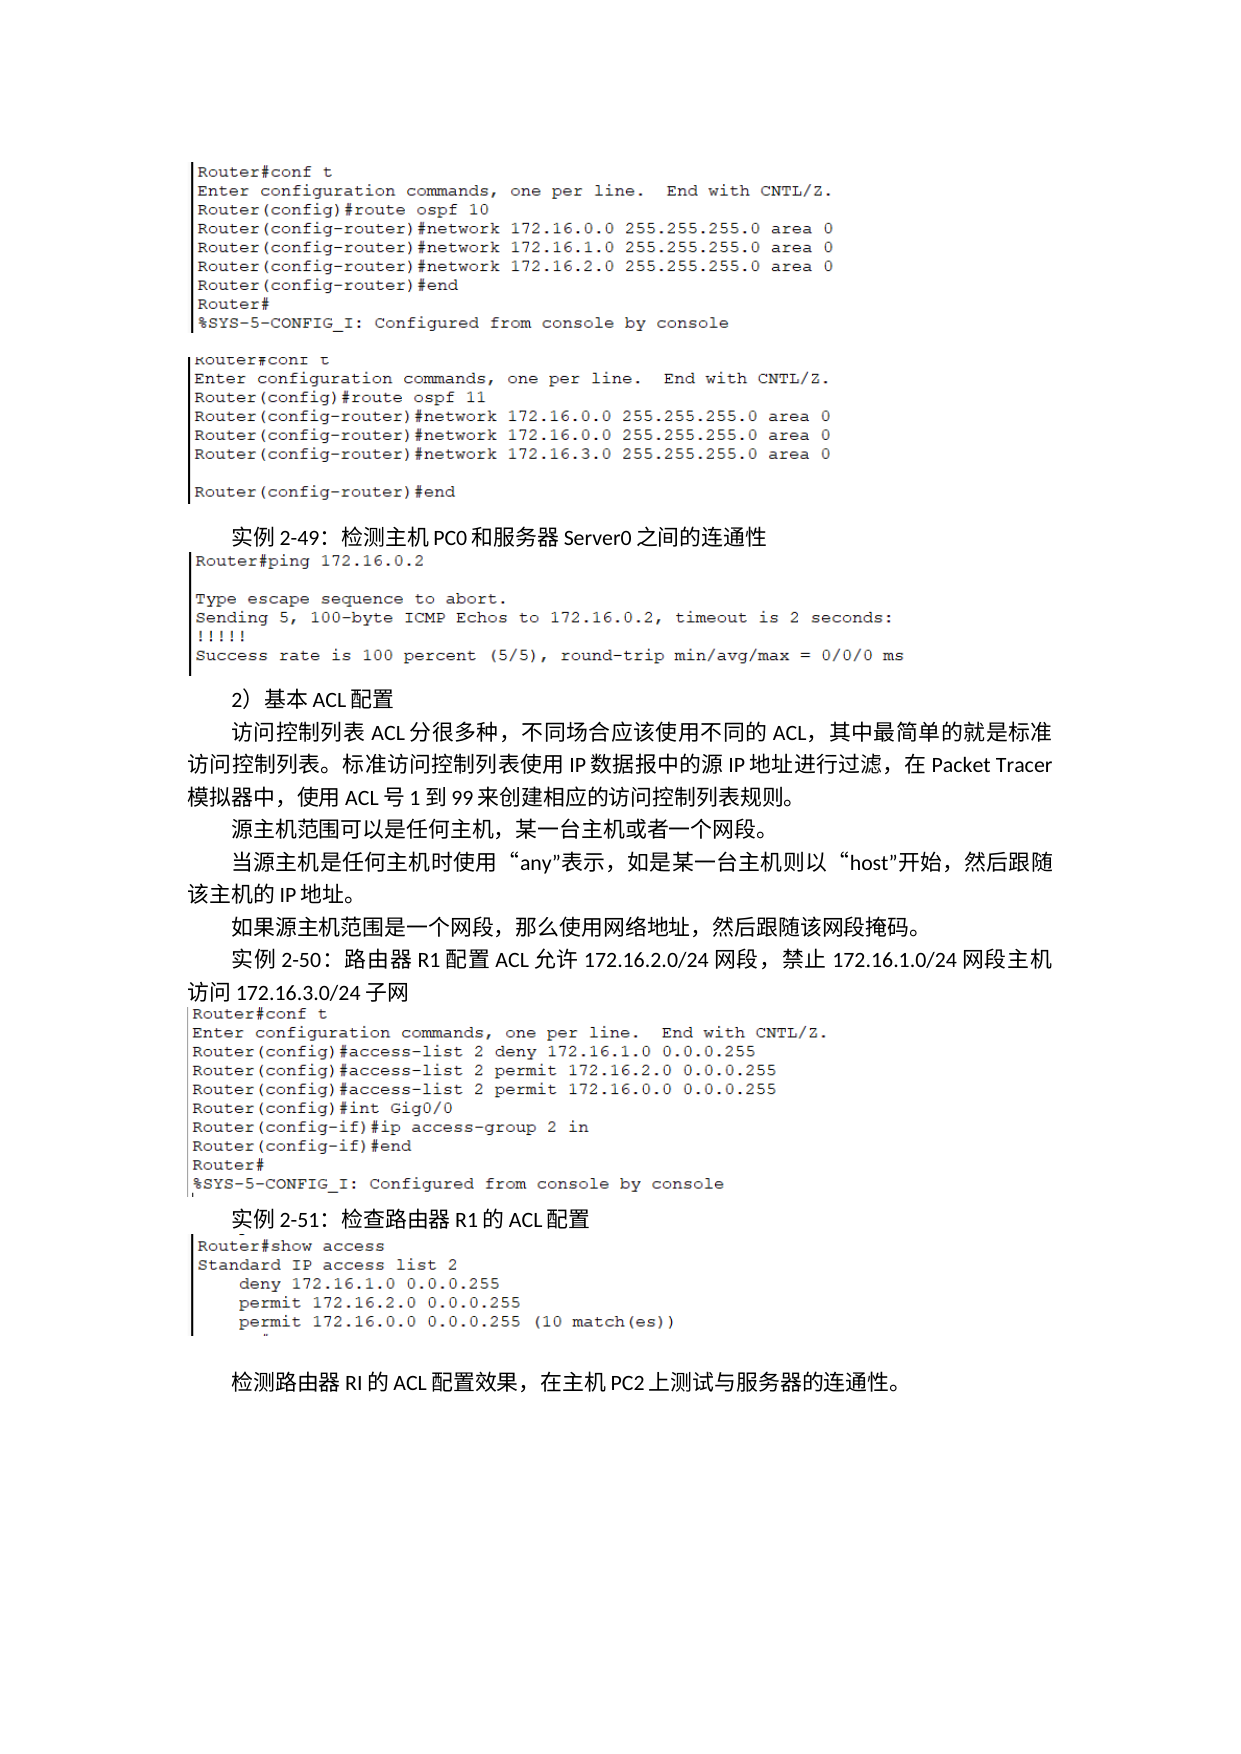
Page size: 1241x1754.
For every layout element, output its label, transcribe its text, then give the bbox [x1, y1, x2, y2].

text 实例2-49：检测主机PC0和服务器Server0之间的连通性 [187, 519, 1053, 552]
picture [187, 357, 835, 504]
text 检测路由器RI的ACL配置效果，在主机PC2上测试与服务器的连通性。 [187, 1364, 1053, 1397]
picture [187, 1007, 835, 1197]
text 访问控制列表 ACL分很多种，不同场合应该使用不同的ACL，其中最简单的就是标准访问控制列表。标准访问控制列表使用IP数据报中的源IP地址进行过滤，在Packet Tracer模拟器中，使用ACL号1到99来创建相应的访问控制列表规则。 [187, 714, 1053, 812]
text 实例2-50：路由器R1配置ACL允许172.16.2.0/24网段，禁止172.16.1.0/24网段主机访问172.16.3.0/24子网 [187, 942, 1053, 1007]
text 实例2-51：检查路由器R1的ACL配置 [187, 1202, 1053, 1234]
text 2）基本ACL配置 [187, 682, 1053, 714]
picture [187, 1234, 696, 1336]
text 当源主机是任何主机时使用“any”表示，如是某一台主机则以“host”开始，然后跟随该主机的IP地址。 [187, 844, 1053, 909]
picture [187, 552, 919, 676]
text 如果源主机范围是一个网段，那么使用网络地址，然后跟随该网段掩码。 [187, 909, 1053, 942]
picture [187, 162, 846, 333]
text 源主机范围可以是任何主机，某一台主机或者一个网段。 [187, 812, 1053, 844]
